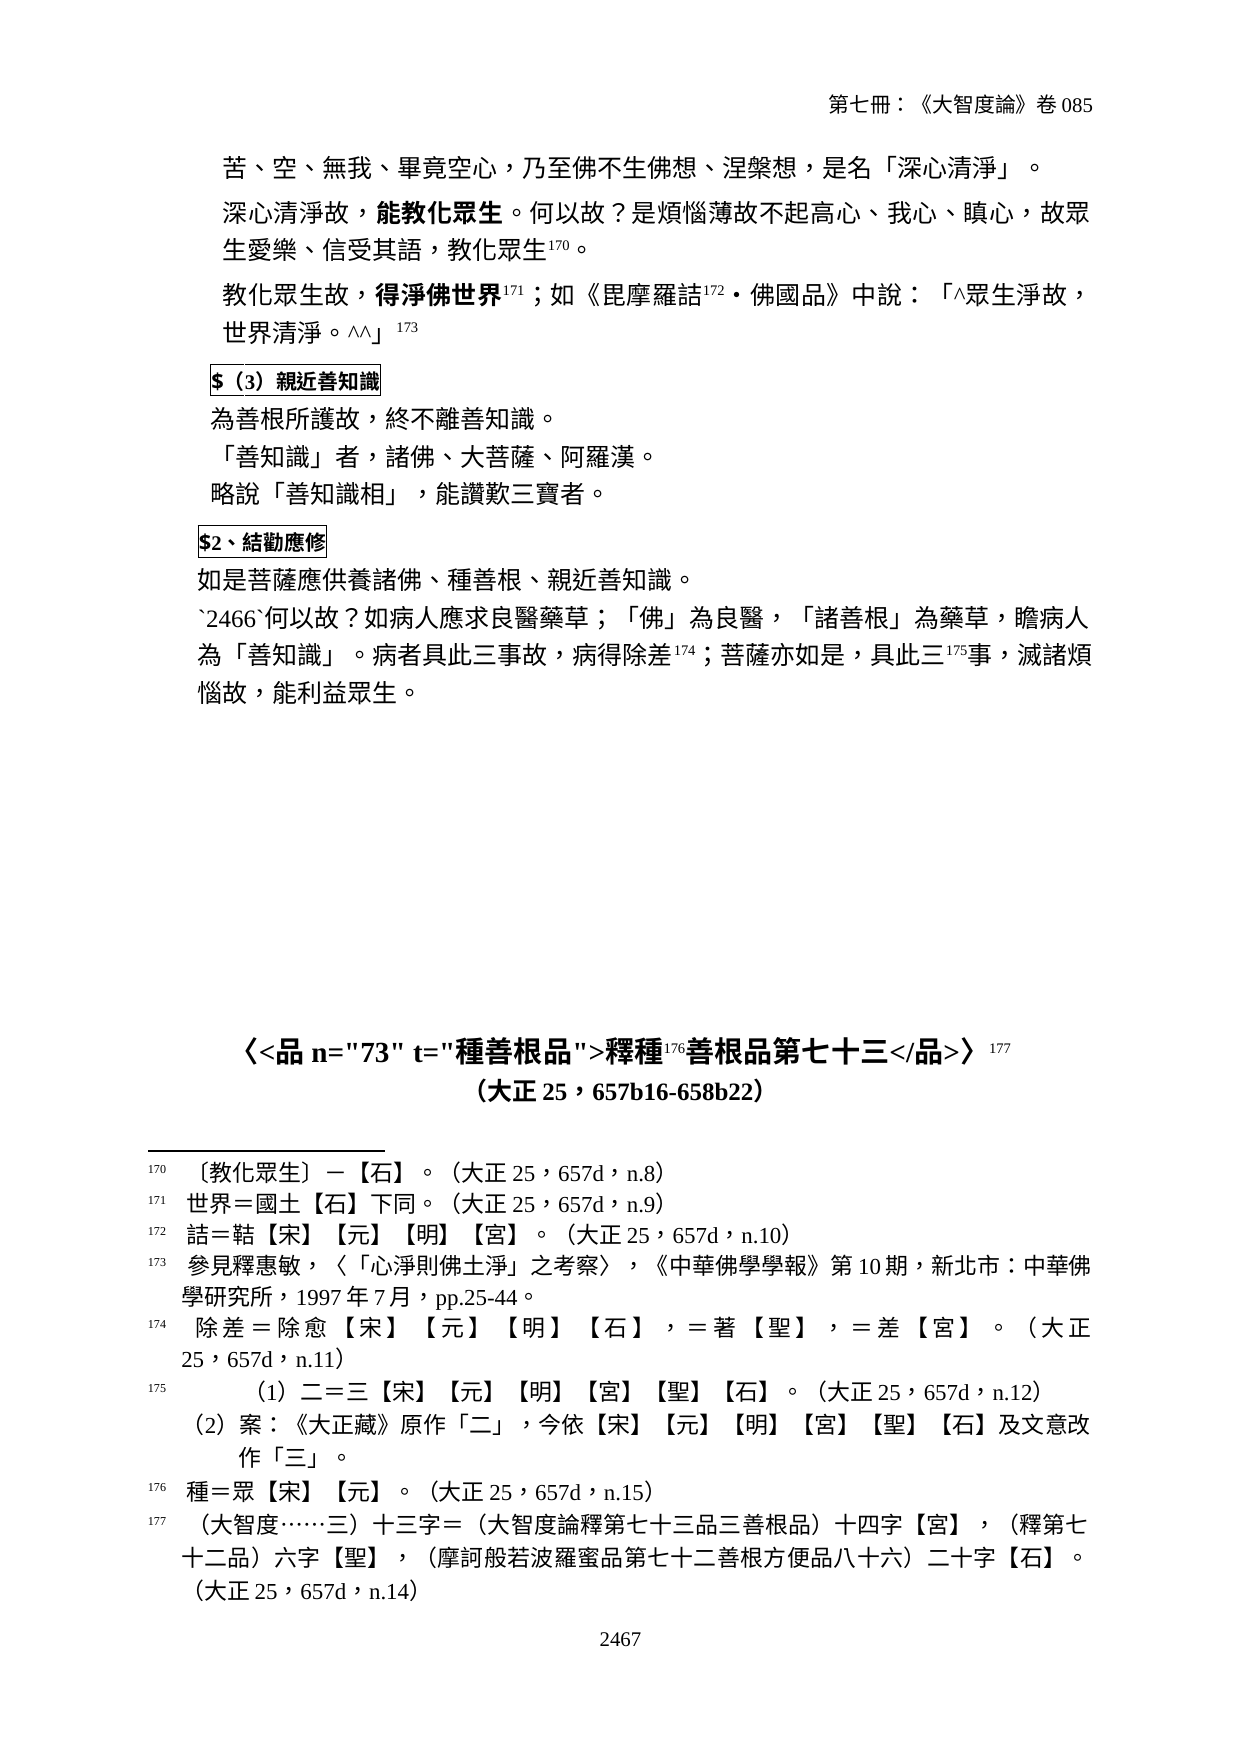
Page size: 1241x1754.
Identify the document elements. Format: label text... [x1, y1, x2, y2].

text 〈<品 n="73" t="種善根品">釋種善根品第七十三</品>〉 [148, 1029, 1092, 1071]
text （大正25，657b16-658b22） [148, 1071, 1092, 1109]
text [223, 148, 1092, 185]
text 深心清淨故，能教化眾生。何以故？是煩惱薄故不起高心、我心、瞋心，故眾生愛樂、信受其語，教化眾生。 [223, 193, 1092, 268]
text `2466`何以故？如病人應求良醫藥草；「佛」為良醫，「諸善根」為藥草，瞻病人為「善知識」。病者具此三事故，病得除差；菩薩亦如是，具此三事，滅諸煩惱故，能利益眾生。 [198, 598, 1092, 710]
text 教化眾生故，得淨佛世界；如《毘摩羅詰‧佛國品》中說：「^眾生淨故，世界清淨。^^」 [223, 275, 1092, 350]
text $2、結勸應修 [198, 523, 1092, 560]
text $（3）親近善知識 [210, 361, 1092, 399]
text 「善知識」者，諸佛、大菩薩、阿羅漢。 [210, 436, 1092, 474]
text 為善根所護故，終不離善知識。 [210, 399, 1092, 436]
text 如是菩薩應供養諸佛、種善根、親近善知識。 [198, 560, 1092, 598]
text 略說「善知識相」，能讚歎三寶者。 [210, 474, 1092, 511]
